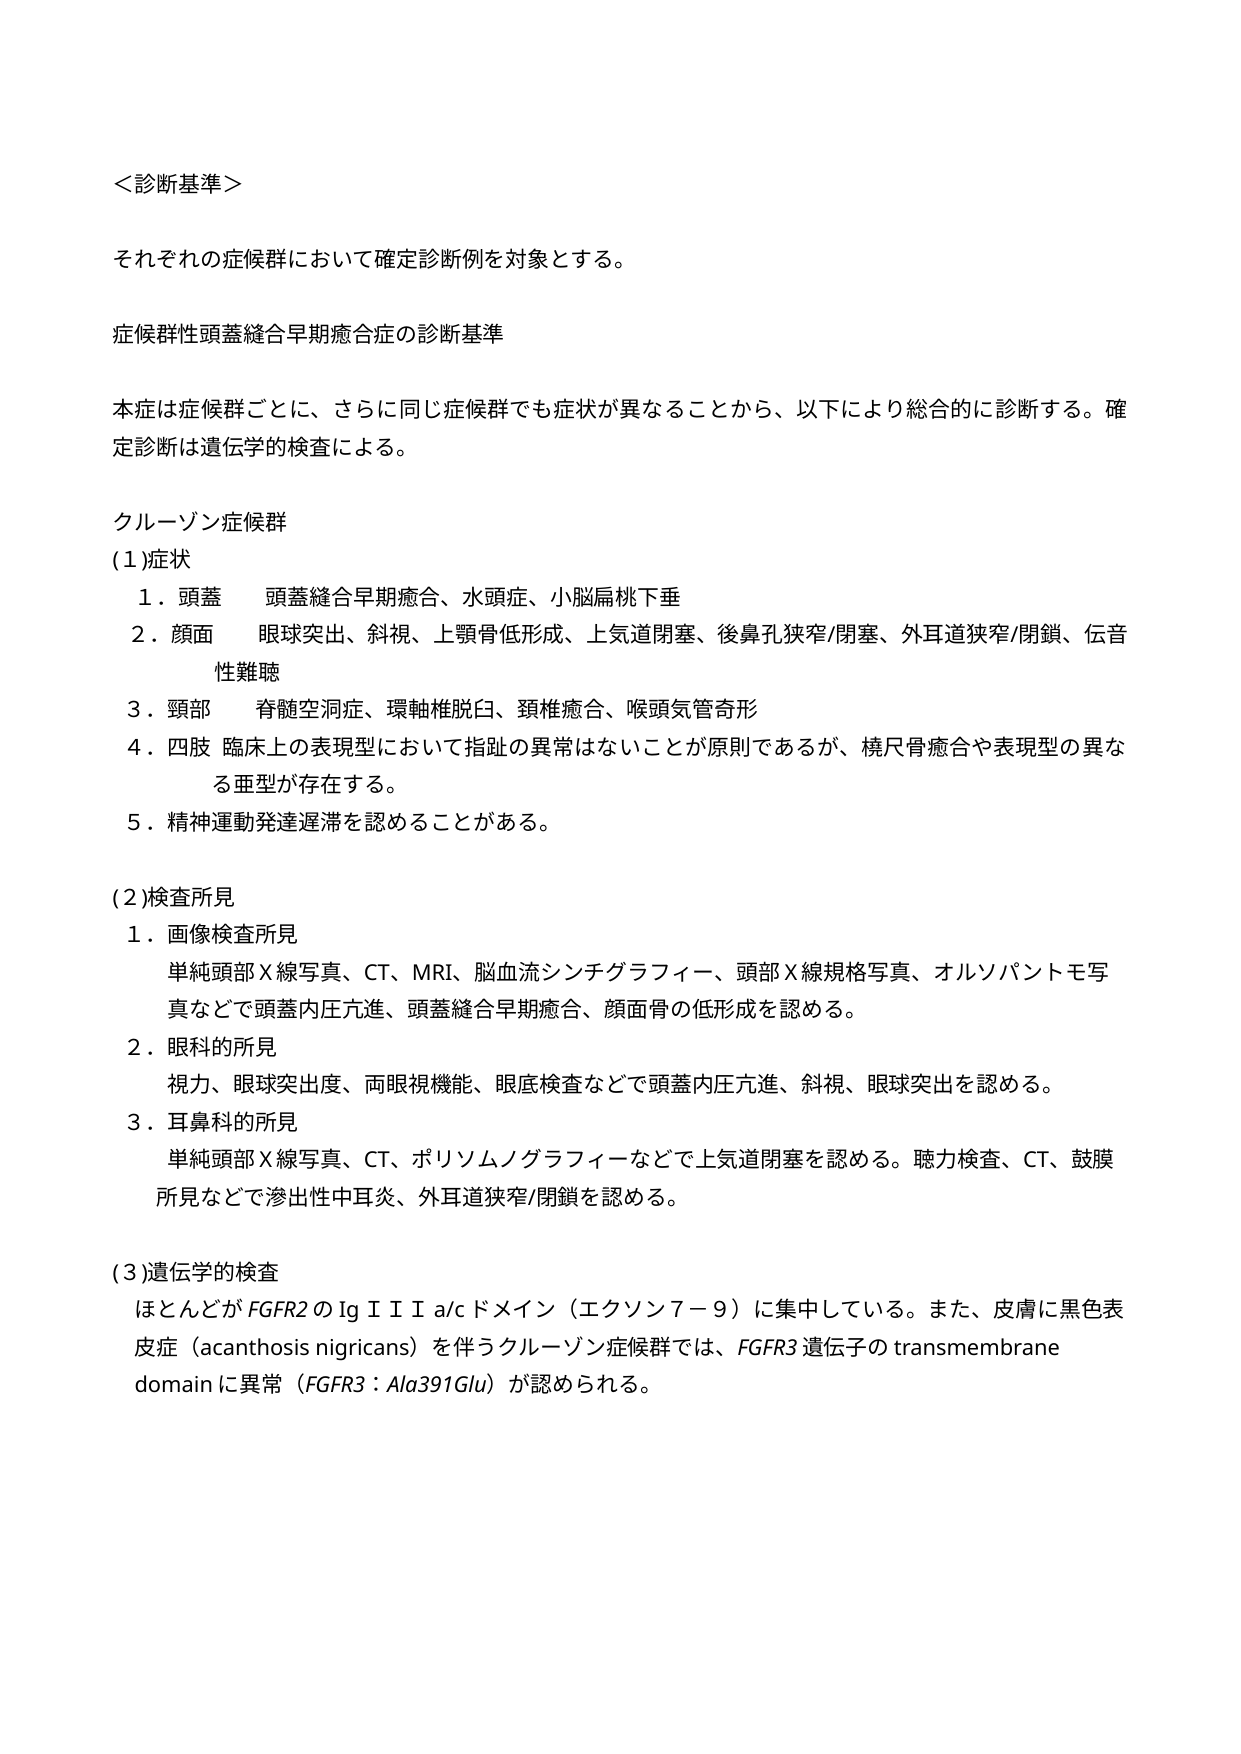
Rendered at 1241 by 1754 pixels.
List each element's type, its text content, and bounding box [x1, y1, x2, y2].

text ５．精神運動発達遅滞を認めることがある。 [112, 802, 1128, 839]
text (３)遺伝学的検査 [112, 1252, 1128, 1289]
text 単純頭部X線写真、CT、ポリソムノグラフィーなどで上気道閉塞を認める。聴力検査、CT、鼓膜所見などで滲出性中耳炎、外耳道狭窄/閉鎖を認める。 [156, 1139, 1128, 1214]
text ２．顔面 眼球突出、斜視、上顎骨低形成、上気道閉塞、後鼻孔狭窄/閉塞、外耳道狭窄/閉鎖、伝音性難聴 [127, 614, 1128, 689]
text それぞれの症候群において確定診断例を対象とする。 [112, 239, 1128, 277]
text ＜診断基準＞ [112, 164, 1128, 202]
text 単純頭部X線写真、CT、MRI、脳血流シンチグラフィー、頭部X線規格写真、オルソパントモ写真などで頭蓋内圧亢進、頭蓋縫合早期癒合、顔面骨の低形成を認める。 [167, 952, 1128, 1027]
text ３．頸部 脊髄空洞症、環軸椎脱臼、頚椎癒合、喉頭気管奇形 [112, 689, 1128, 727]
text クルーゾン症候群 [112, 502, 1128, 539]
text 本症は症候群ごとに、さらに同じ症候群でも症状が異なることから、以下により総合的に診断する。確定診断は遺伝学的検査による。 [112, 389, 1128, 464]
text (２)検査所見 [112, 877, 1128, 914]
text 症候群性頭蓋縫合早期癒合症の診断基準 [112, 314, 1128, 352]
text 視力、眼球突出度、両眼視機能、眼底検査などで頭蓋内圧亢進、斜視、眼球突出を認める。 [112, 1064, 1128, 1102]
text ２．眼科的所見 [112, 1027, 1128, 1064]
text (１)症状 [112, 539, 1128, 577]
text ほとんどがFGFR2のIgＩＩＩa/cドメイン（エクソン７－９）に集中している。また、皮膚に黒色表皮症（acanthosis nigricans）を伴うクルーゾン症候群では、FGFR3遺伝子のtransmembrane domainに異常（FGFR3：Ala391Glu）が認められる。 [134, 1289, 1128, 1402]
text １．頭蓋 頭蓋縫合早期癒合、水頭症、小脳扁桃下垂 [112, 577, 1128, 614]
text ４．四肢 臨床上の表現型において指趾の異常はないことが原則であるが、橈尺骨癒合や表現型の異なる亜型が存在する。 [123, 727, 1128, 802]
text １．画像検査所見 [112, 914, 1128, 952]
text ３．耳鼻科的所見 [112, 1102, 1128, 1139]
